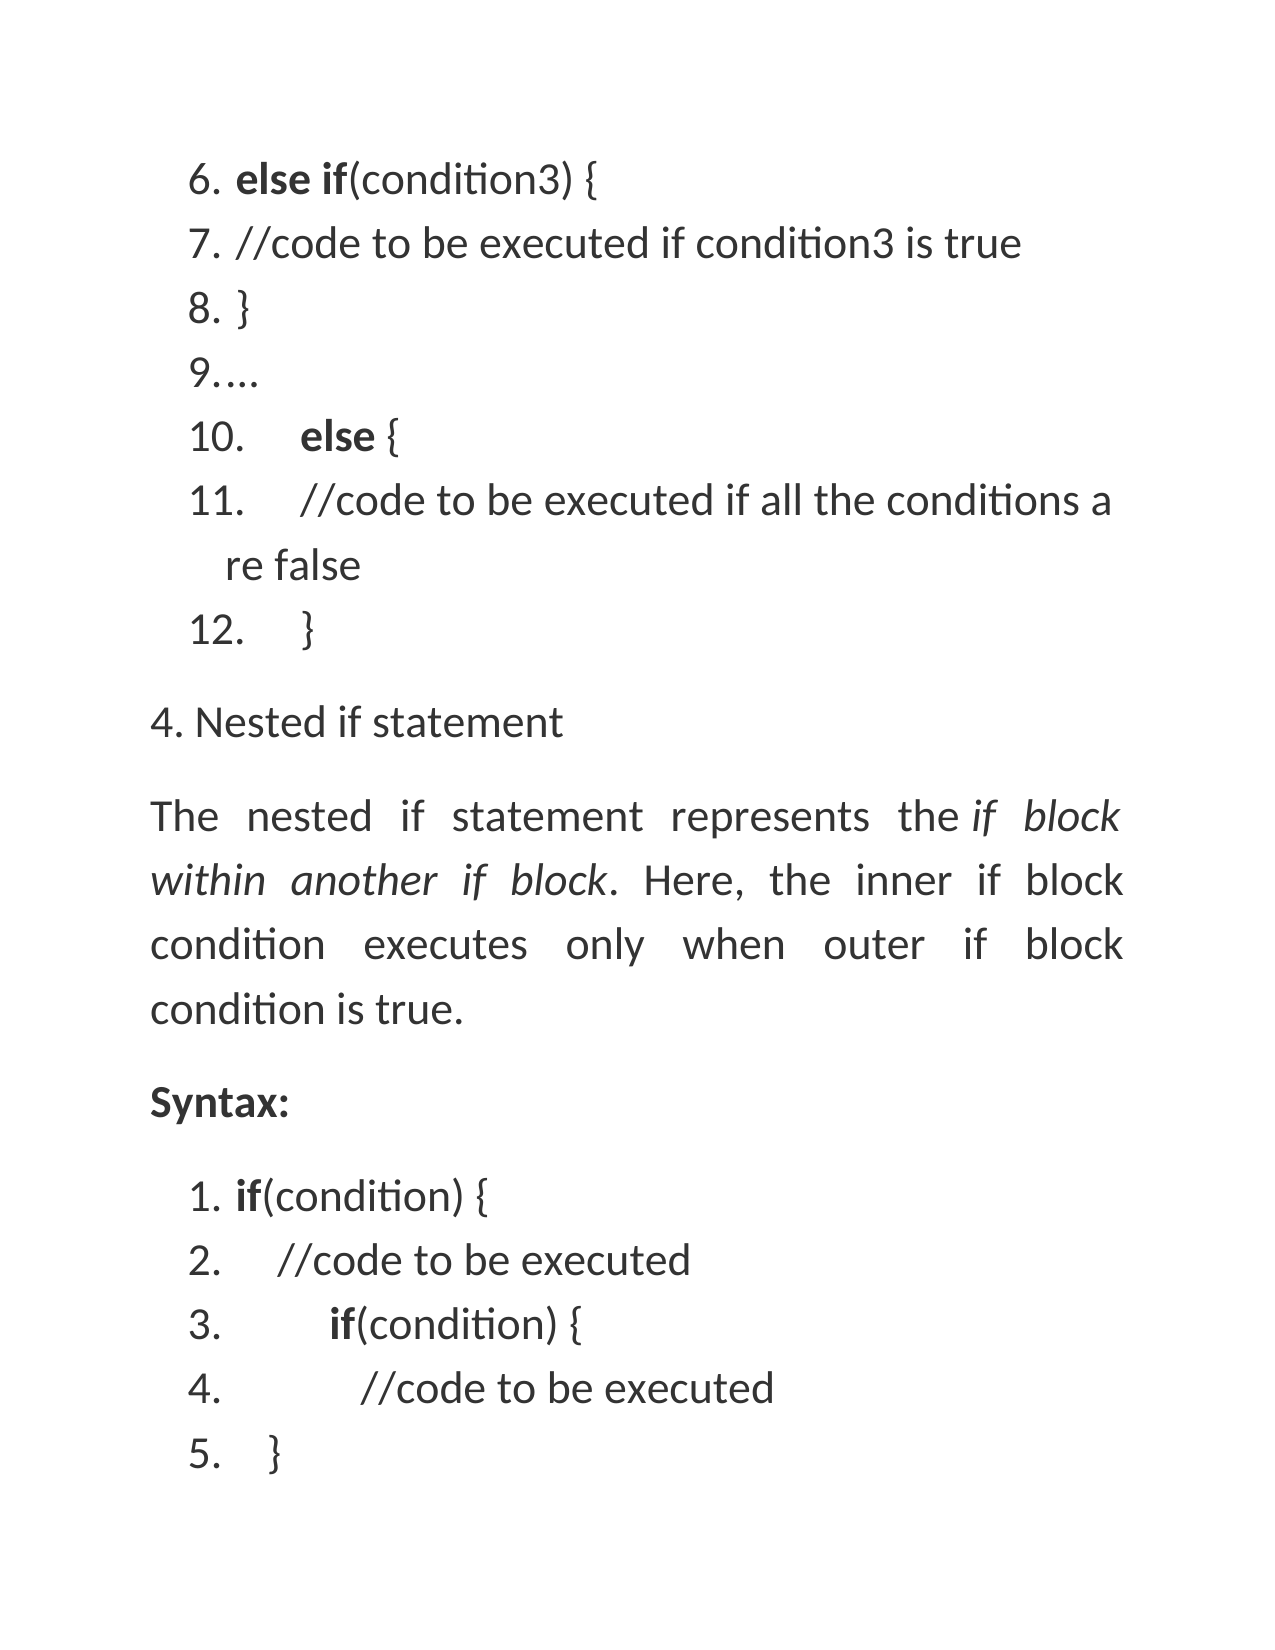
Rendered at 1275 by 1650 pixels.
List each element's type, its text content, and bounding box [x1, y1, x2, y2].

list } [187, 278, 1125, 334]
text 4. Nested if statement [150, 693, 1125, 749]
list } [187, 600, 1125, 656]
list //code to be executed [187, 1359, 1125, 1415]
list //code to be executed [187, 1231, 1125, 1287]
list else { [187, 407, 1125, 463]
list if(condition) { [187, 1166, 1125, 1222]
list //code to be executed if all the conditions are false [187, 471, 1125, 592]
list //code to be executed if condition3 is true [187, 214, 1125, 270]
text Syntax: [150, 1073, 1125, 1129]
text The nested if statement represents the if block within another if block. Here, the inner if block condition executes only when outer if block condition is true. [150, 787, 1125, 1036]
list if(condition) { [187, 1295, 1125, 1351]
list else if(condition3) { [187, 150, 1125, 206]
list ... [187, 343, 1125, 399]
list } [187, 1423, 1125, 1479]
